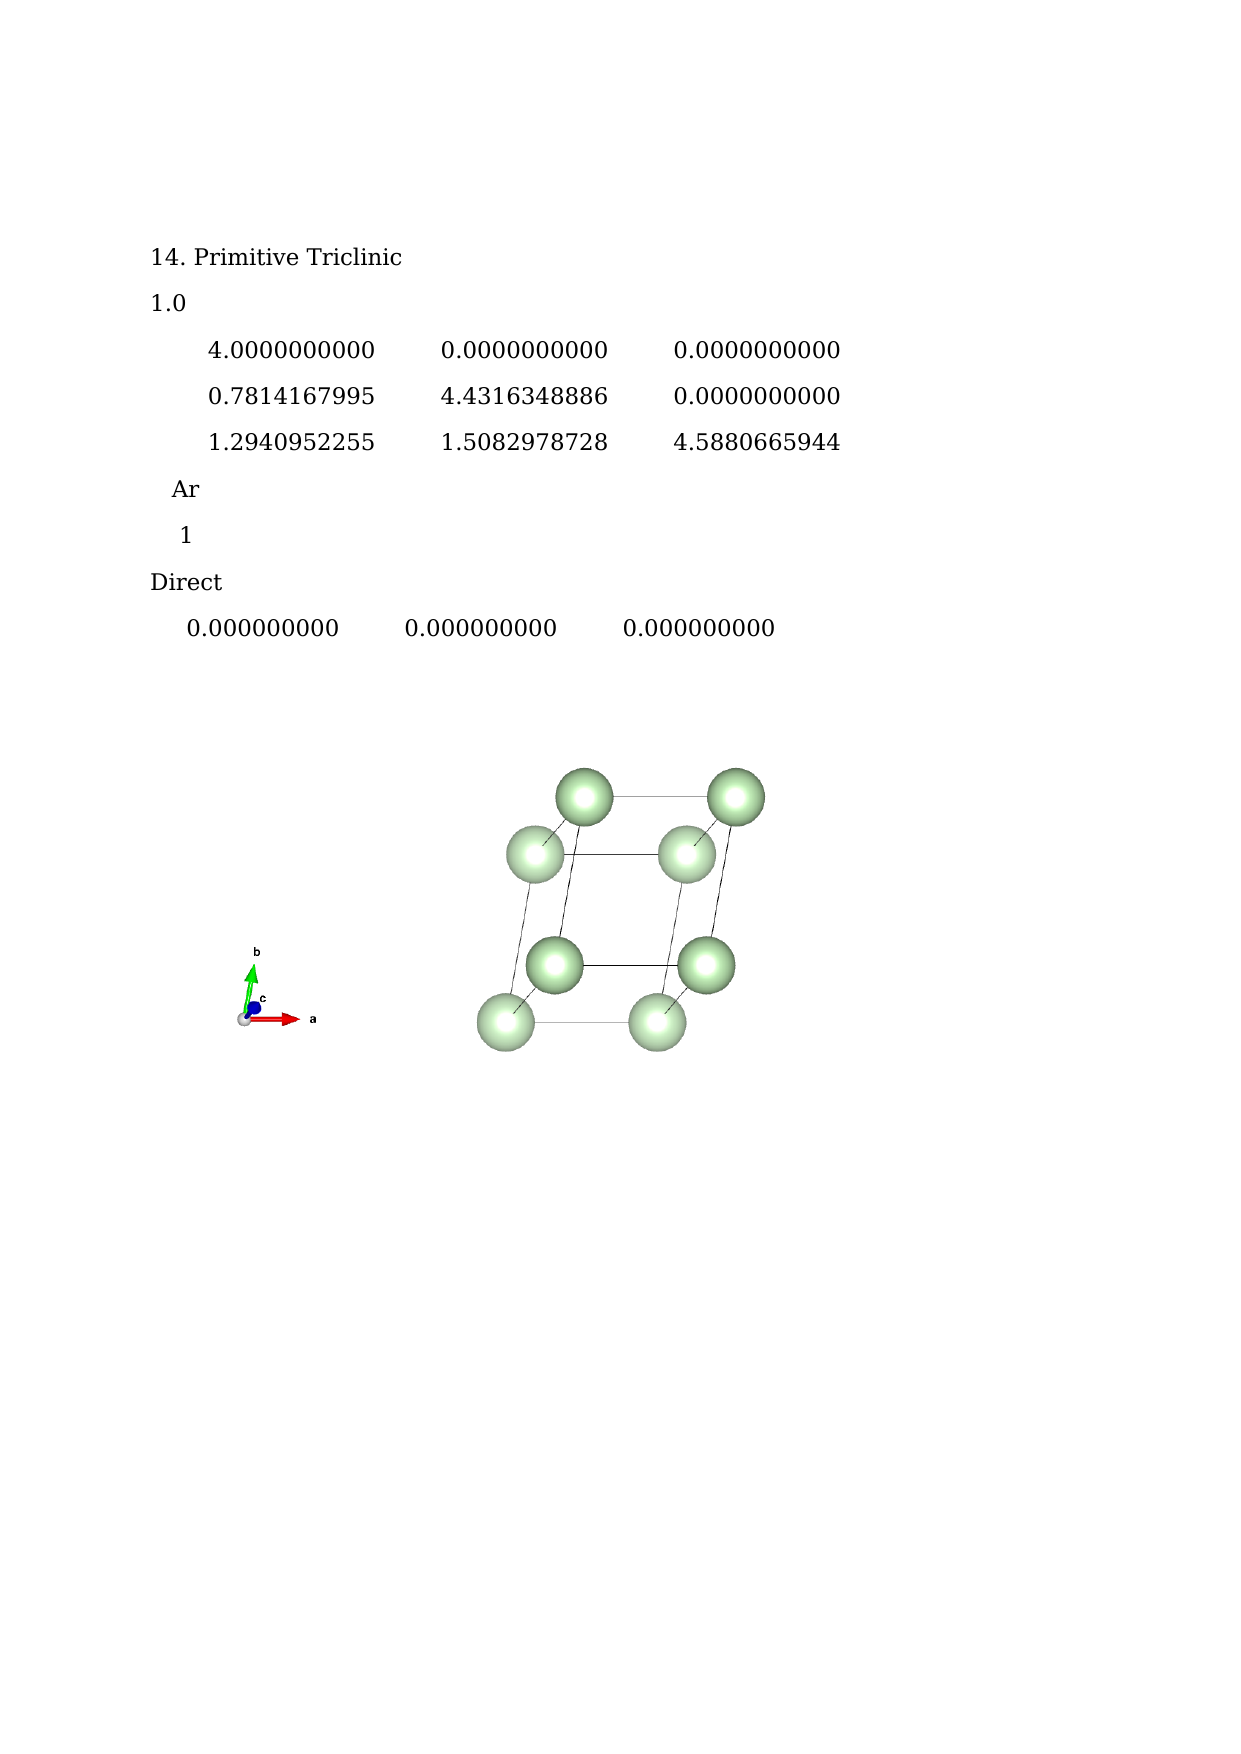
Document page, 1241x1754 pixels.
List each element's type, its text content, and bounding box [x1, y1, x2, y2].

text Ar [150, 474, 1090, 502]
text 0.7814167995 4.4316348886 0.0000000000 [150, 382, 1090, 409]
text 0.000000000 0.000000000 0.000000000 [150, 613, 1090, 641]
text 4.0000000000 0.0000000000 0.0000000000 [150, 335, 1090, 363]
text 1.2940952255 1.5082978728 4.5880665944 [150, 428, 1090, 456]
text 1.0 [150, 289, 1090, 317]
text Direct [150, 567, 1090, 595]
text 14. Primitive Triclinic [150, 243, 1090, 270]
picture [150, 706, 1091, 1113]
text 1 [150, 521, 1090, 548]
